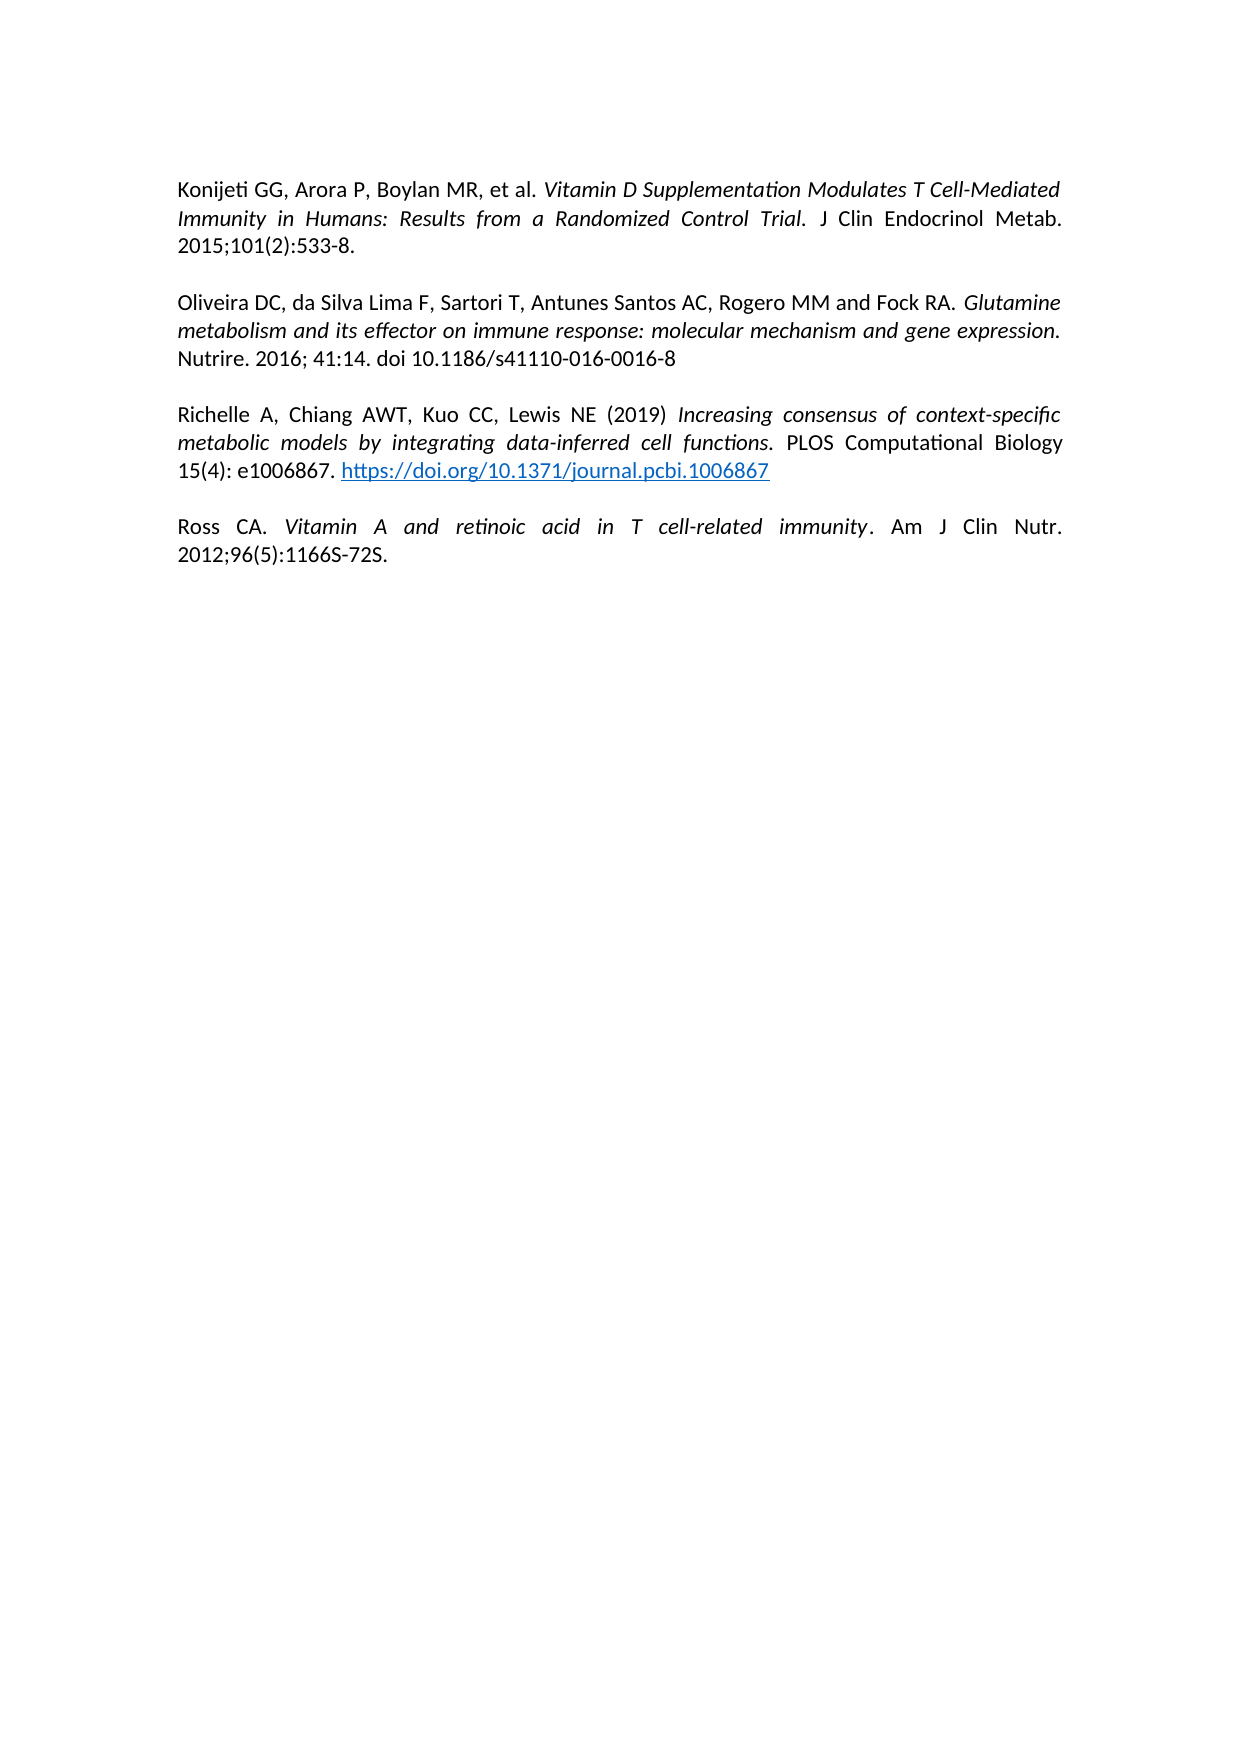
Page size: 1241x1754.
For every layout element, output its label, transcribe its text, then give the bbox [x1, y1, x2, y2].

text Richelle A, Chiang AWT, Kuo CC, Lewis NE (2019) Increasing consensus of context-specific metabolic models by integrating data-inferred cell functions. PLOS Computational Biology 15(4): e1006867. https://doi.org/10.1371/journal.pcbi.1006867 [177, 400, 1063, 484]
text Oliveira DC, da Silva Lima F, Sartori T, Antunes Santos AC, Rogero MM and Fock RA. Glutamine metabolism and its effector on immune response: molecular mechanism and gene expression. Nutrire. 2016; 41:14. doi 10.1186/s41110-016-0016-8 [177, 288, 1063, 372]
text Ross CA. Vitamin A and retinoic acid in T cell-related immunity. Am J Clin Nutr. 2012;96(5):1166S-72S. [177, 512, 1063, 568]
text Konijeti GG, Arora P, Boylan MR, et al. Vitamin D Supplementation Modulates T Cell-Mediated Immunity in Humans: Results from a Randomized Control Trial. J Clin Endocrinol Metab. 2015;101(2):533-8. [177, 176, 1063, 260]
